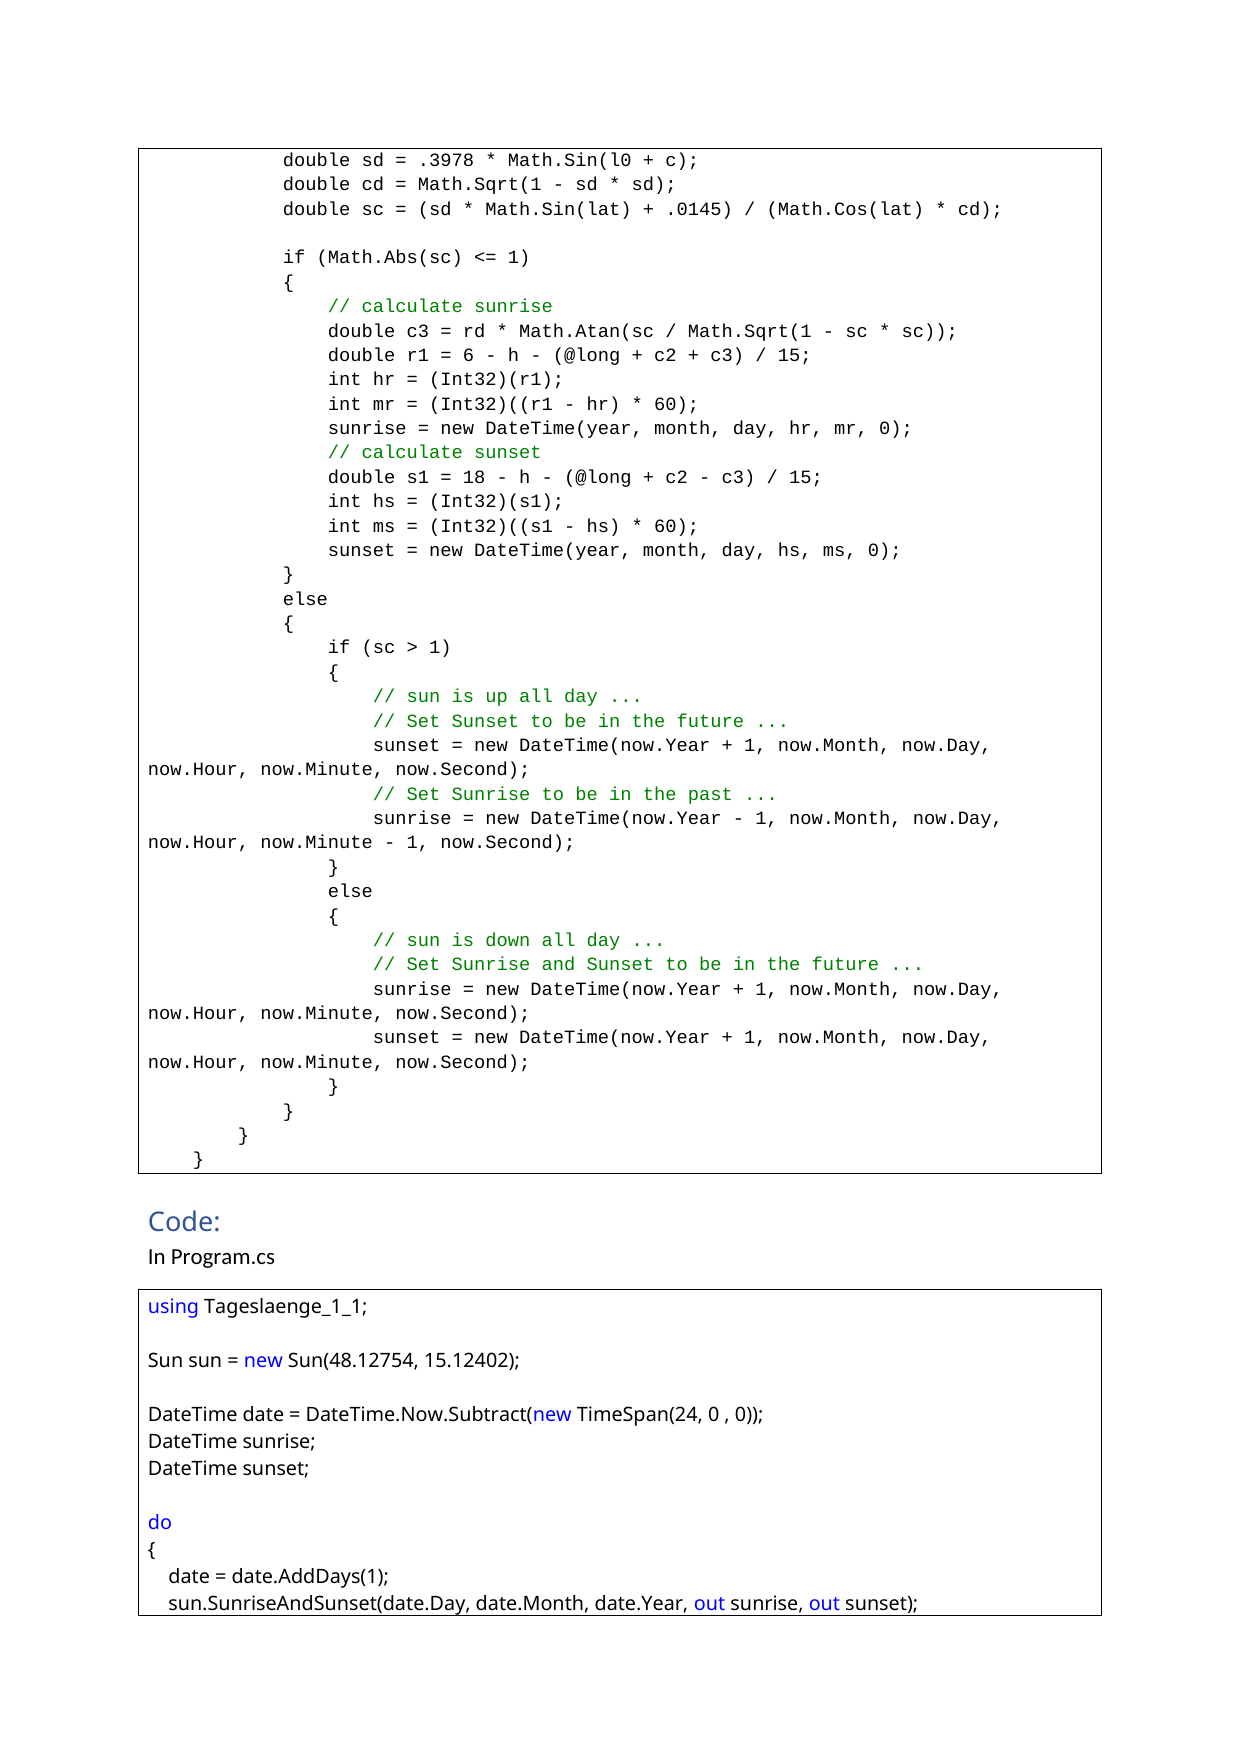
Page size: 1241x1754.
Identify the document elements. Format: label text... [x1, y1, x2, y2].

text double sd = .3978 * Math.Sin(l0 + c); [139, 149, 1101, 172]
text } [139, 854, 1101, 879]
text { [139, 659, 1101, 684]
text // sun is down all day ... [139, 928, 1101, 952]
text if (Math.Abs(sc) <= 1) [139, 245, 1101, 269]
text if (sc > 1) [139, 635, 1101, 659]
text double s1 = 18 - h - (@long + c2 - c3) / 15; [139, 464, 1101, 489]
text DateTime date = DateTime.Now.Subtract(new TimeSpan(24, 0 , 0)); [148, 1400, 1093, 1427]
text } [139, 1074, 1101, 1098]
text // Set Sunrise to be in the past ... [139, 781, 1101, 806]
text { [139, 269, 1101, 294]
text int hs = (Int32)(s1); [139, 489, 1101, 513]
text DateTime sunrise; [148, 1427, 1093, 1454]
text // sun is up all day ... [139, 684, 1101, 708]
text // calculate sunset [139, 440, 1101, 464]
text { [148, 1535, 1093, 1562]
text sunrise = new DateTime(now.Year - 1, now.Month, now.Day, now.Hour, now.Minute - 1, now.Second); [139, 806, 1101, 854]
text { [139, 903, 1101, 928]
text double c3 = rd * Math.Atan(sc / Math.Sqrt(1 - sc * sc)); [139, 318, 1101, 343]
text sun.SunriseAndSunset(date.Day, date.Month, date.Year, out sunrise, out sunset); [148, 1589, 1093, 1615]
text // Set Sunrise and Sunset to be in the future ... [139, 952, 1101, 976]
text { [139, 611, 1101, 635]
text int hr = (Int32)(r1); [139, 367, 1101, 391]
text using Tageslaenge_1_1; [139, 1290, 1101, 1319]
text sunset = new DateTime(now.Year + 1, now.Month, now.Day, now.Hour, now.Minute, now.Second); [139, 1025, 1101, 1074]
text } [139, 562, 1101, 586]
text else [139, 879, 1101, 903]
text sunset = new DateTime(year, month, day, hs, ms, 0); [139, 538, 1101, 562]
text DateTime sunset; [148, 1454, 1093, 1481]
text else [139, 586, 1101, 611]
subtitle Code: [148, 1203, 1093, 1239]
text Sun sun = new Sun(48.12754, 15.12402); [148, 1346, 1093, 1373]
text double sc = (sd * Math.Sin(lat) + .0145) / (Math.Cos(lat) * cd); [139, 196, 1101, 221]
text double r1 = 6 - h - (@long + c2 + c3) / 15; [139, 343, 1101, 367]
text } [139, 1123, 1101, 1147]
text // Set Sunset to be in the future ... [139, 708, 1101, 733]
text sunrise = new DateTime(year, month, day, hr, mr, 0); [139, 416, 1101, 440]
text // calculate sunrise [139, 294, 1101, 318]
text double cd = Math.Sqrt(1 - sd * sd); [139, 172, 1101, 196]
text sunrise = new DateTime(now.Year + 1, now.Month, now.Day, now.Hour, now.Minute, now.Second); [139, 976, 1101, 1025]
text In Program.cs [148, 1242, 1093, 1270]
text int mr = (Int32)((r1 - hr) * 60); [139, 391, 1101, 416]
text } [139, 1147, 1101, 1173]
text sunset = new DateTime(now.Year + 1, now.Month, now.Day, now.Hour, now.Minute, now.Second); [139, 733, 1101, 781]
text do [148, 1508, 1093, 1535]
text } [139, 1098, 1101, 1123]
text int ms = (Int32)((s1 - hs) * 60); [139, 513, 1101, 538]
text date = date.AddDays(1); [148, 1562, 1093, 1589]
